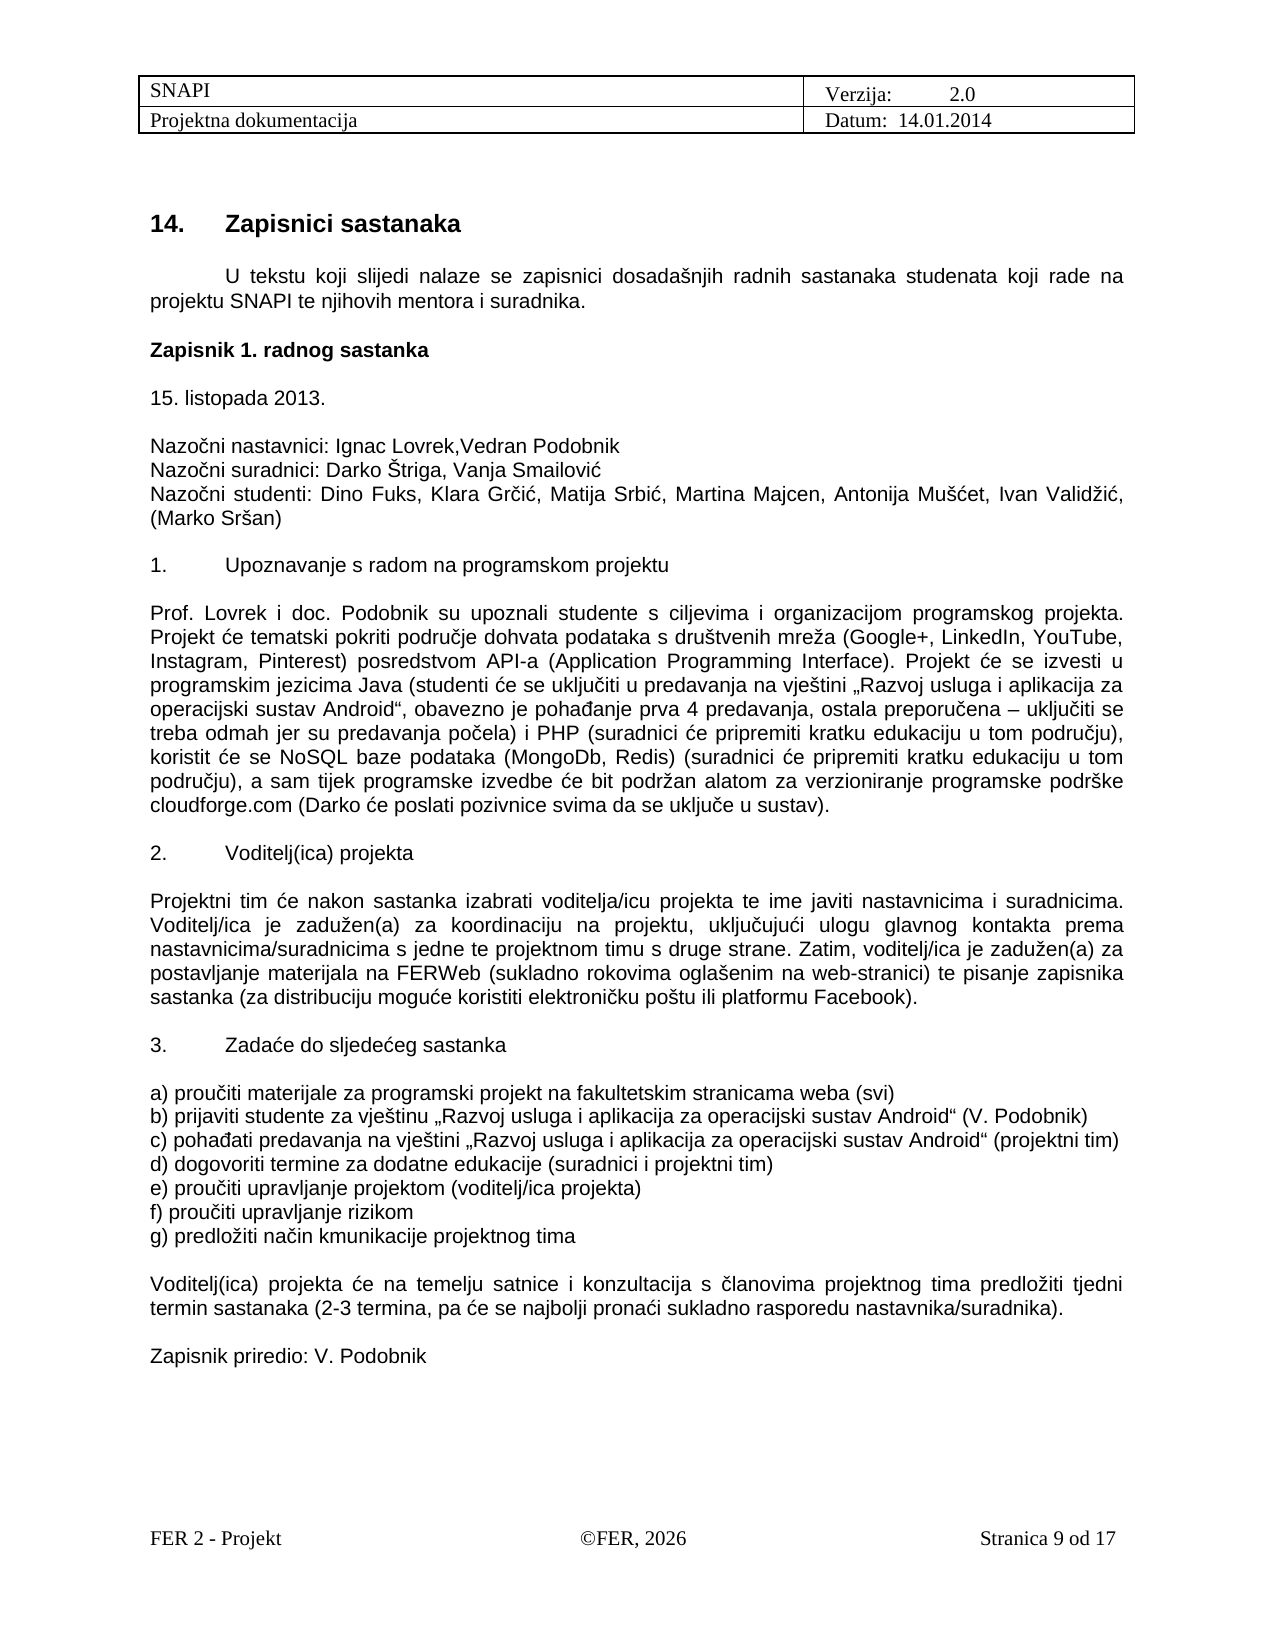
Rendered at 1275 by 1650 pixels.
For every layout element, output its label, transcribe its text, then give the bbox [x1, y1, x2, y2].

text 1. Upoznavanje s radom na programskom projektu [150, 553, 1125, 577]
text a) proučiti materijale za programski projekt na fakultetskim stranicama weba (svi) [150, 1080, 1125, 1104]
text e) proučiti upravljanje projektom (voditelj/ica projekta) [150, 1176, 1125, 1200]
text Nazočni studenti: Dino Fuks, Klara Grčić, Matija Srbić, Martina Majcen, Antonija Mušćet, Ivan Validžić, (Marko Sršan) [150, 481, 1125, 529]
text Nazočni suradnici: Darko Štriga, Vanja Smailović [150, 457, 1125, 481]
text Prof. Lovrek i doc. Podobnik su upoznali studente s ciljevima i organizacijom programskog projekta. Projekt će tematski pokriti područje dohvata podataka s društvenih mreža (Google+, LinkedIn, YouTube, Instagram, Pinterest) posredstvom API-a (Application Programming Interface). Projekt će se izvesti u programskim jezicima Java (studenti će se uključiti u predavanja na vještini „Razvoj usluga i aplikacija za operacijski sustav Android“, obavezno je pohađanje prva 4 predavanja, ostala preporučena – uključiti se treba odmah jer su predavanja počela) i PHP (suradnici će pripremiti kratku edukaciju u tom području), koristit će se NoSQL baze podataka (MongoDb, Redis) (suradnici će pripremiti kratku edukaciju u tom području), a sam tijek programske izvedbe će bit podržan alatom za verzioniranje programske podrške cloudforge.com (Darko će poslati pozivnice svima da se uključe u sustav). [150, 601, 1125, 817]
text 3. Zadaće do sljedećeg sastanka [150, 1032, 1125, 1056]
text 15. listopada 2013. [150, 386, 1125, 409]
text g) predložiti način kmunikacije projektnog tima [150, 1224, 1125, 1248]
text Zapisnik 1. radnog sastanka [150, 338, 1125, 362]
text 2. Voditelj(ica) projekta [150, 841, 1125, 865]
text d) dogovoriti termine za dodatne edukacije (suradnici i projektni tim) [150, 1152, 1125, 1176]
text Nazočni nastavnici: Ignac Lovrek,Vedran Podobnik [150, 433, 1125, 457]
text c) pohađati predavanja na vještini „Razvoj usluga i aplikacija za operacijski sustav Android“ (projektni tim) [150, 1128, 1125, 1152]
text b) prijaviti studente za vještinu „Razvoj usluga i aplikacija za operacijski sustav Android“ (V. Podobnik) [150, 1104, 1125, 1128]
text Projektni tim će nakon sastanka izabrati voditelja/icu projekta te ime javiti nastavnicima i suradnicima. Voditelj/ica je zadužen(a) za koordinaciju na projektu, uključujući ulogu glavnog kontakta prema nastavnicima/suradnicima s jedne te projektnom timu s druge strane. Zatim, voditelj/ica je zadužen(a) za postavljanje materijala na FERWeb (sukladno rokovima oglašenim na web-stranici) te pisanje zapisnika sastanka (za distribuciju moguće koristiti elektroničku poštu ili platformu Facebook). [150, 889, 1125, 1008]
text Voditelj(ica) projekta će na temelju satnice i konzultacija s članovima projektnog tima predložiti tjedni termin sastanaka (2-3 termina, pa će se najbolji pronaći sukladno rasporedu nastavnika/suradnika). [150, 1272, 1125, 1320]
text U tekstu koji slijedi nalaze se zapisnici dosadašnjih radnih sastanaka studenata koji rade na projektu SNAPI te njihovih mentora i suradnika. [150, 263, 1125, 313]
text Zapisnik priredio: V. Podobnik [150, 1344, 1125, 1368]
subtitle Zapisnici sastanaka [150, 209, 1125, 238]
text f) proučiti upravljanje rizikom [150, 1200, 1125, 1224]
